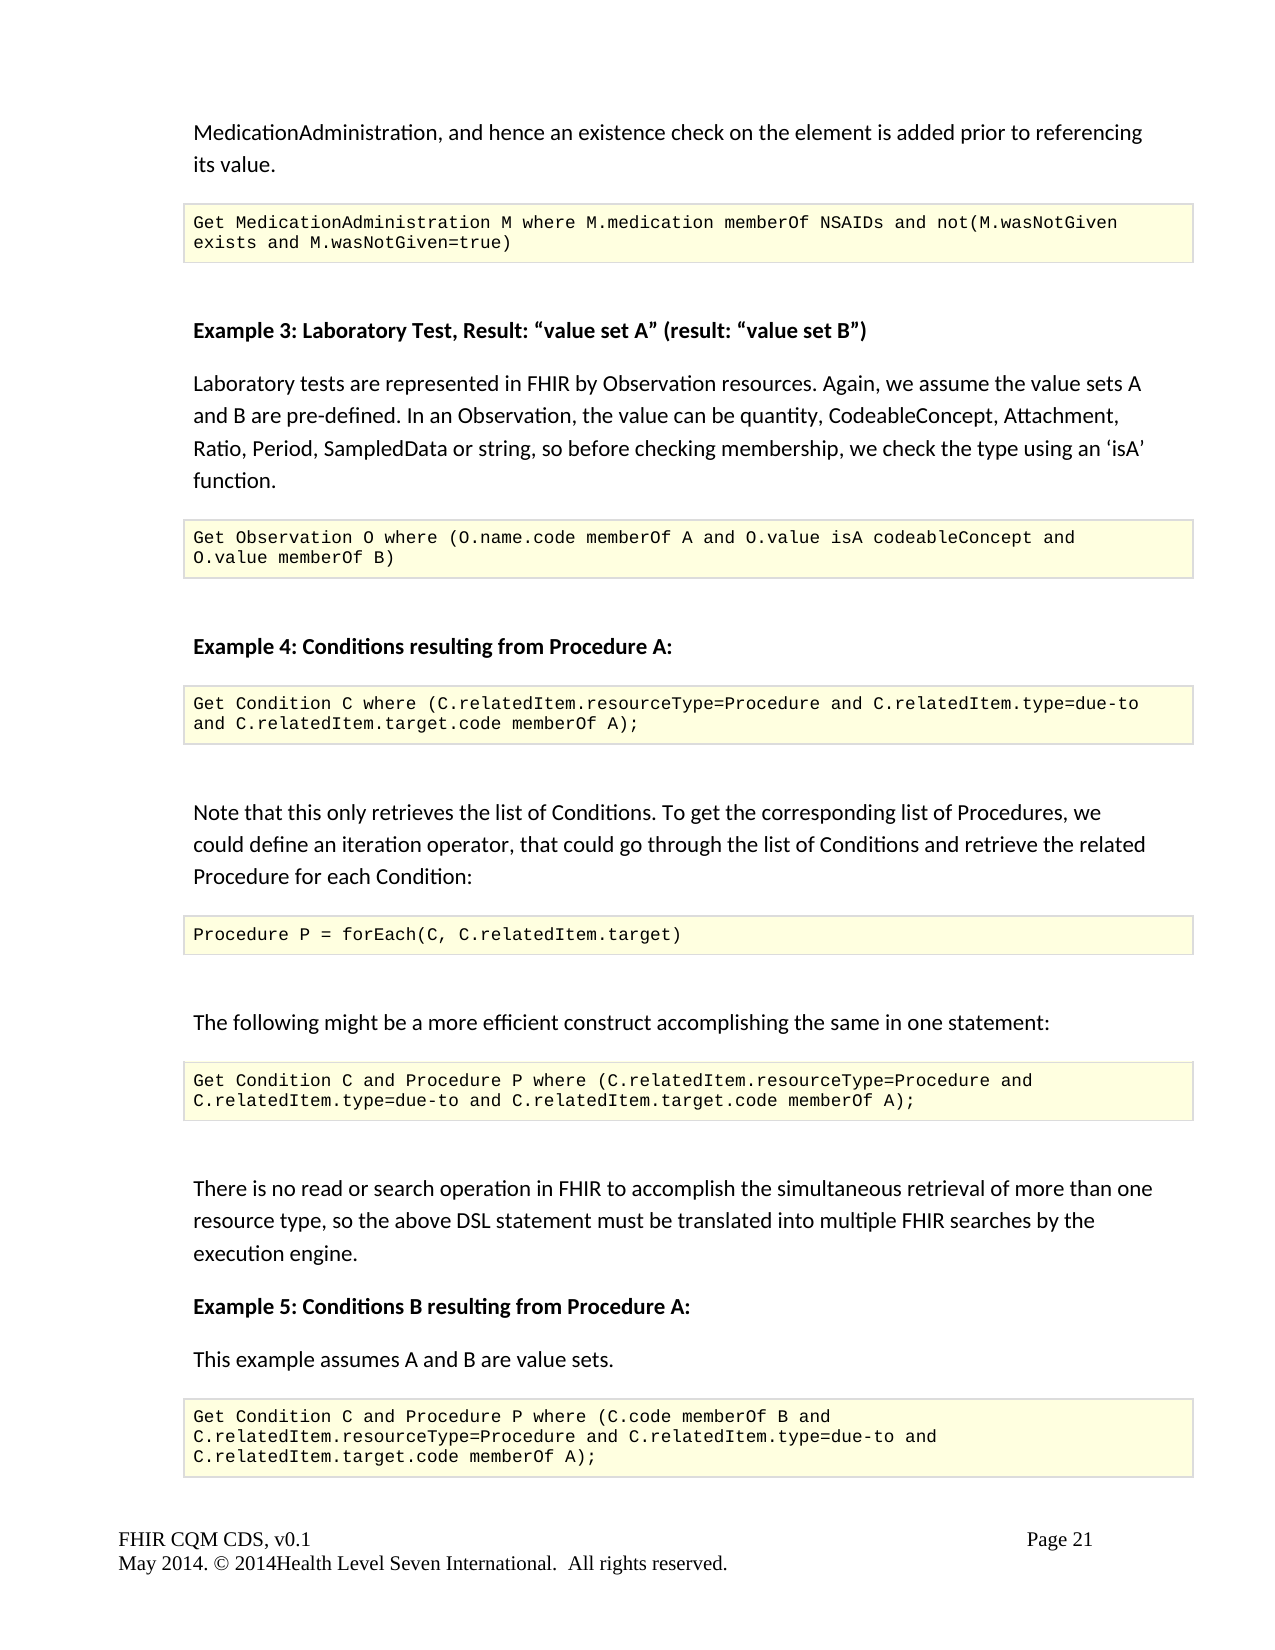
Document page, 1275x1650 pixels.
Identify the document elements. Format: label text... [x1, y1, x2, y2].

text Example 3: Laboratory Test, Result: “value set A” (result: “value set B”) [193, 316, 1157, 344]
text There is no read or search operation in FHIR to accomplish the simultaneous retrieval of more than one resource type, so the above DSL statement must be translated into multiple FHIR searches by the execution engine. [193, 1174, 1157, 1267]
text Laboratory tests are represented in FHIR by Observation resources. Again, we assume the value sets A and B are pre-defined. In an Observation, the value can be quantity, CodeableConcept, Attachment, Ratio, Period, SampledData or string, so before checking membership, we check the type using an ‘isA’ function. [193, 369, 1157, 494]
text Note that this only retrieves the list of Conditions. To get the corresponding list of Procedures, we could define an iteration operator, that could go through the list of Conditions and retrieve the related Procedure for each Condition: [193, 798, 1157, 890]
text The following might be a more efficient construct accomplishing the same in one statement: [193, 1008, 1157, 1036]
text Procedure P = forEach(C, C.relatedItem.target) [185, 917, 1192, 954]
text Get MedicationAdministration M where M.medication memberOf NSAIDs and not(M.wasNotGiven exists and M.wasNotGiven=true) [185, 205, 1192, 262]
text Get Condition C where (C.relatedItem.resourceType=Procedure and C.relatedItem.type=due-to and C.relatedItem.target.code memberOf A); [185, 687, 1192, 743]
text Example 4: Conditions resulting from Procedure A: [193, 632, 1157, 660]
text Get Condition C and Procedure P where (C.relatedItem.resourceType=Procedure and C.relatedItem.type=due-to and C.relatedItem.target.code memberOf A); [185, 1063, 1192, 1120]
text Get Condition C and Procedure P where (C.code memberOf B and C.relatedItem.resourceType=Procedure and C.relatedItem.type=due-to and C.relatedItem.target.code memberOf A); [185, 1400, 1192, 1476]
text Example 5: Conditions B resulting from Procedure A: [193, 1292, 1157, 1320]
text Get Observation O where (O.name.code memberOf A and O.value isA codeableConcept and O.value memberOf B) [185, 521, 1192, 577]
text This example assumes A and B are value sets. [193, 1345, 1157, 1373]
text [193, 118, 1157, 178]
